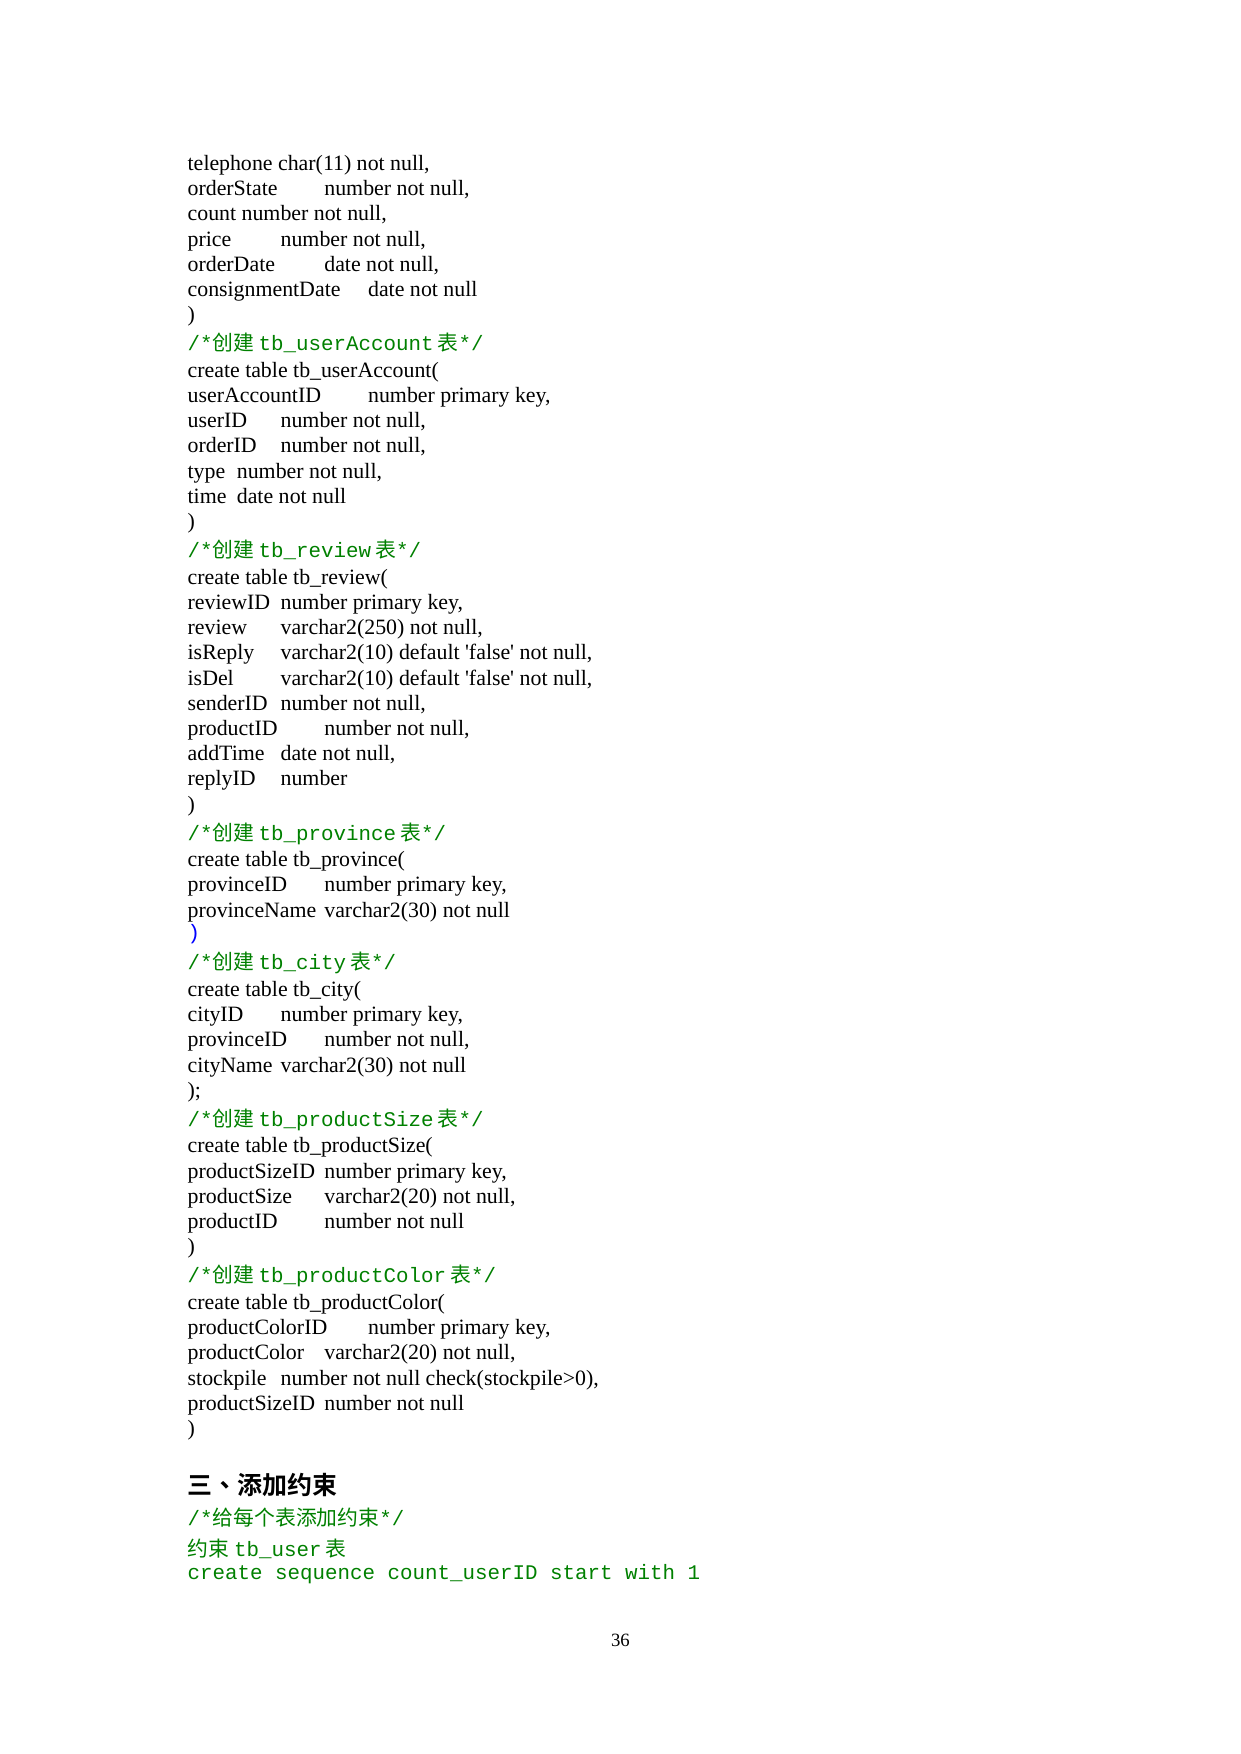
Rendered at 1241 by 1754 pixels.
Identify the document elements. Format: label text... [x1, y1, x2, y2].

text telephone char(11) not null, [187, 150, 1053, 175]
text create sequence count_userID start with 1 [187, 1562, 1053, 1586]
text ); [187, 1077, 1053, 1102]
text reviewID number primary key, [187, 589, 1053, 614]
text productSizeID number not null [187, 1390, 1053, 1415]
text ) [187, 1415, 1053, 1440]
text provinceID number primary key, [187, 871, 1053, 897]
text create table tb_review( [187, 564, 1053, 589]
text time date not null [187, 483, 1053, 508]
text userAccountID number primary key, [187, 382, 1053, 407]
text productSizeID number primary key, [187, 1158, 1053, 1183]
text orderState number not null, [187, 175, 1053, 200]
text cityID number primary key, [187, 1001, 1053, 1026]
text create table tb_province( [187, 846, 1053, 871]
text ) [187, 508, 1053, 533]
text 约束 tb_user表 [187, 1532, 1053, 1562]
text /*给每个表添加约束*/ [187, 1502, 1053, 1532]
text productSize varchar2(20) not null, [187, 1183, 1053, 1208]
text productColor varchar2(20) not null, [187, 1339, 1053, 1364]
text create table tb_productColor( [187, 1289, 1053, 1314]
text cityName varchar2(30) not null [187, 1052, 1053, 1077]
text ) [187, 922, 1053, 946]
text count number not null, [187, 200, 1053, 226]
text ) [187, 791, 1053, 816]
text review varchar2(250) not null, [187, 614, 1053, 639]
text productID number not null [187, 1208, 1053, 1233]
text 三、添加约束 [187, 1465, 1053, 1502]
text ) [187, 301, 1053, 326]
text replyID number [187, 765, 1053, 791]
text create table tb_city( [187, 976, 1053, 1001]
text orderDate date not null, [187, 251, 1053, 276]
text productID number not null, [187, 715, 1053, 740]
text /*创建tb_productSize表*/ [187, 1102, 1053, 1132]
text create table tb_userAccount( [187, 357, 1053, 382]
text /*创建tb_review表*/ [187, 533, 1053, 564]
text type number not null, [187, 458, 1053, 483]
text ) [187, 1233, 1053, 1258]
text /*创建tb_province表*/ [187, 816, 1053, 846]
text stockpile number not null check(stockpile>0), [187, 1364, 1053, 1390]
text isDel varchar2(10) default 'false' not null, [187, 664, 1053, 690]
text senderID number not null, [187, 690, 1053, 715]
text provinceName varchar2(30) not null [187, 897, 1053, 922]
text price number not null, [187, 226, 1053, 251]
text provinceID number not null, [187, 1026, 1053, 1052]
text orderID number not null, [187, 432, 1053, 458]
text consignmentDate date not null [187, 276, 1053, 301]
text userID number not null, [187, 407, 1053, 432]
text addTime date not null, [187, 740, 1053, 765]
text create table tb_productSize( [187, 1132, 1053, 1158]
text /*创建tb_userAccount表*/ [187, 326, 1053, 357]
text productColorID number primary key, [187, 1314, 1053, 1339]
text /*创建tb_city表*/ [187, 946, 1053, 976]
text isReply varchar2(10) default 'false' not null, [187, 639, 1053, 664]
text /*创建tb_productColor表*/ [187, 1258, 1053, 1289]
